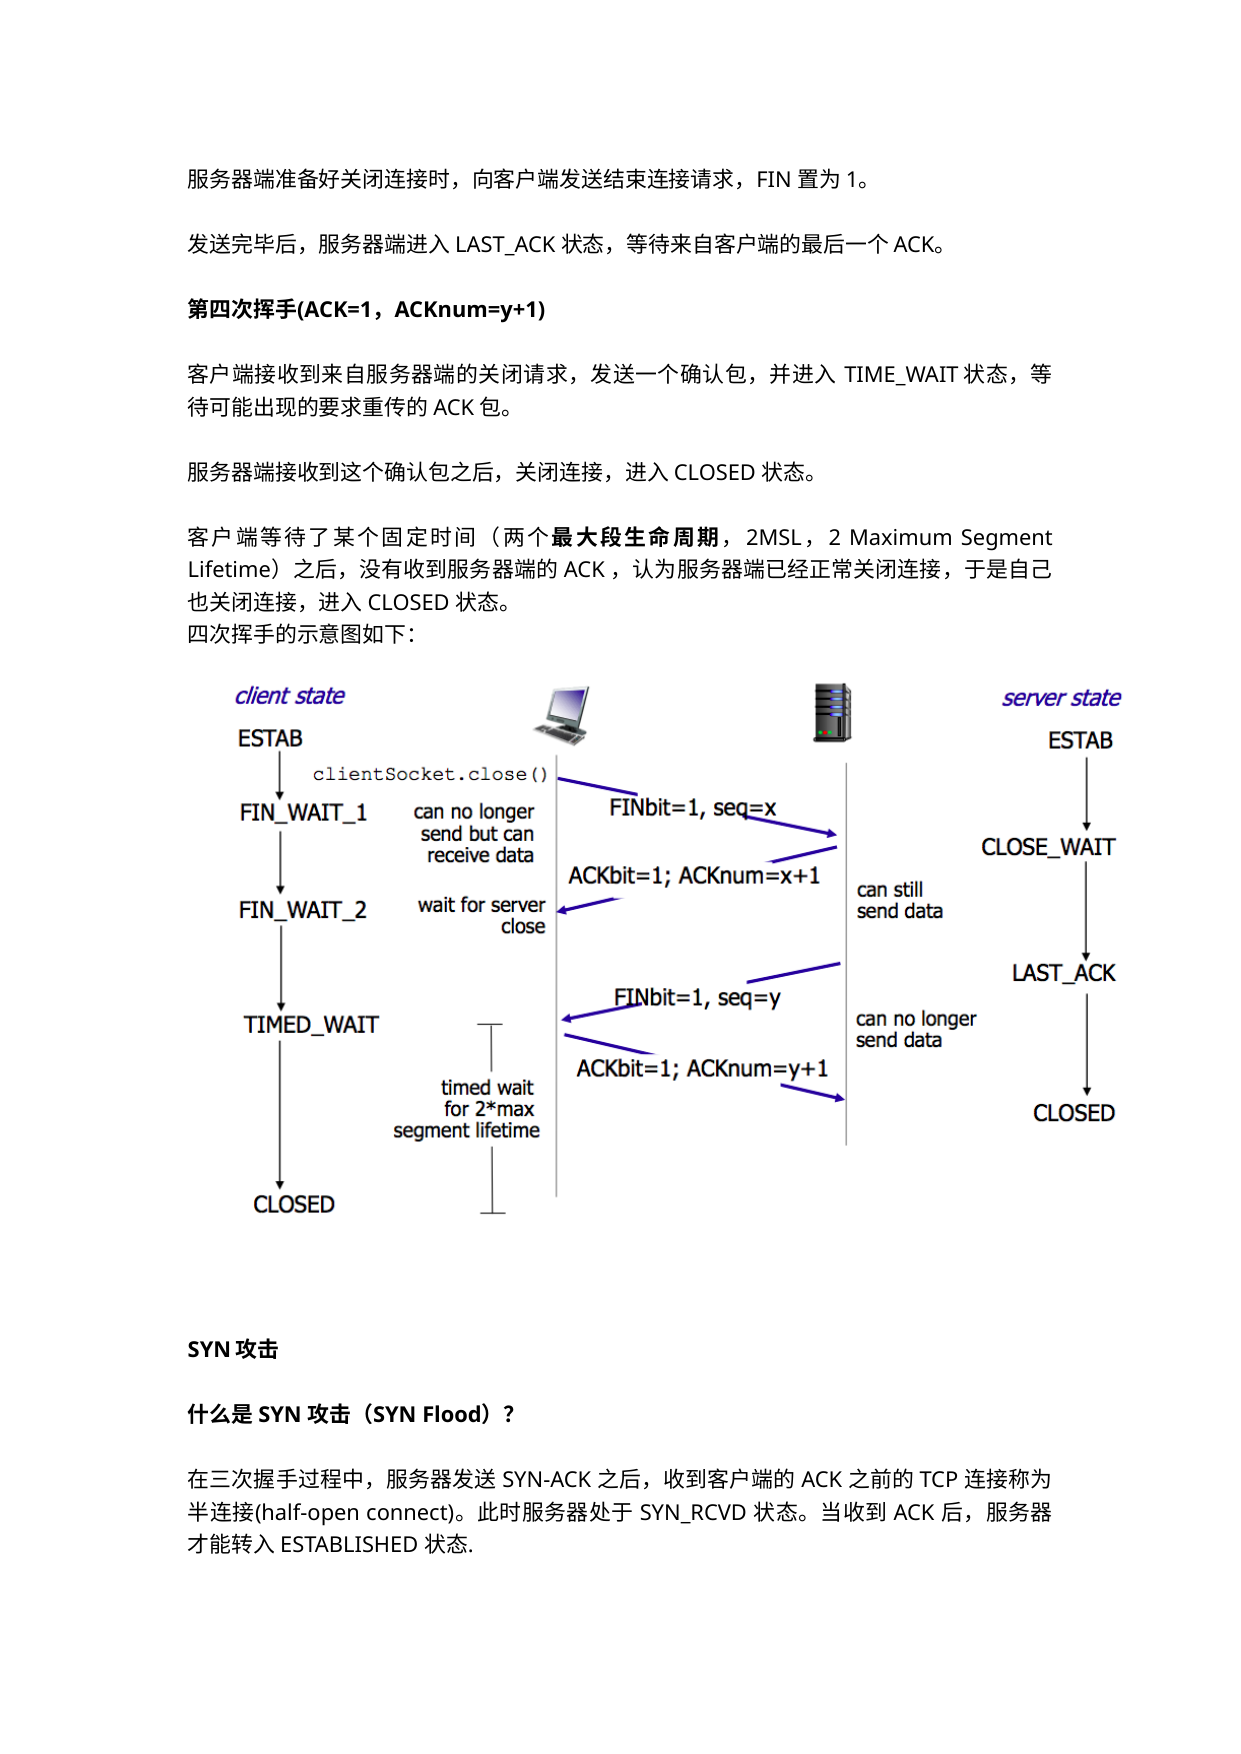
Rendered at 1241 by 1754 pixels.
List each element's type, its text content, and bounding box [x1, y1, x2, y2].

text 服务器端接收到这个确认包之后，关闭连接，进入 CLOSED 状态。 [187, 454, 1053, 487]
text 发送完毕后，服务器端进入 LAST_ACK 状态，等待来自客户端的最后一个ACK。 [187, 227, 1053, 259]
text 什么是 SYN 攻击（SYN Flood）？ [187, 1397, 1053, 1429]
text 第四次挥手(ACK=1，ACKnum=y+1) [187, 292, 1053, 324]
text 客户端接收到来自服务器端的关闭请求，发送一个确认包，并进入 TIME_WAIT状态，等待可能出现的要求重传的 ACK 包。 [187, 357, 1053, 422]
text 四次挥手的示意图如下： [187, 617, 1053, 649]
text 服务器端准备好关闭连接时，向客户端发送结束连接请求，FIN 置为1。 [187, 162, 1053, 194]
text 客户端等待了某个固定时间（两个最大段生命周期，2MSL，2 Maximum Segment Lifetime）之后，没有收到服务器端的 ACK ，认为服务器端已经正常关闭连接，于是自己也关闭连接，进入 CLOSED 状态。 [187, 519, 1053, 617]
picture [187, 649, 1170, 1238]
text 在三次握手过程中，服务器发送 SYN-ACK 之后，收到客户端的 ACK 之前的 TCP 连接称为半连接(half-open connect)。此时服务器处于 SYN_RCVD 状态。当收到 ACK 后，服务器才能转入 ESTABLISHED 状态. [187, 1462, 1053, 1559]
text SYN攻击 [187, 1332, 1053, 1364]
